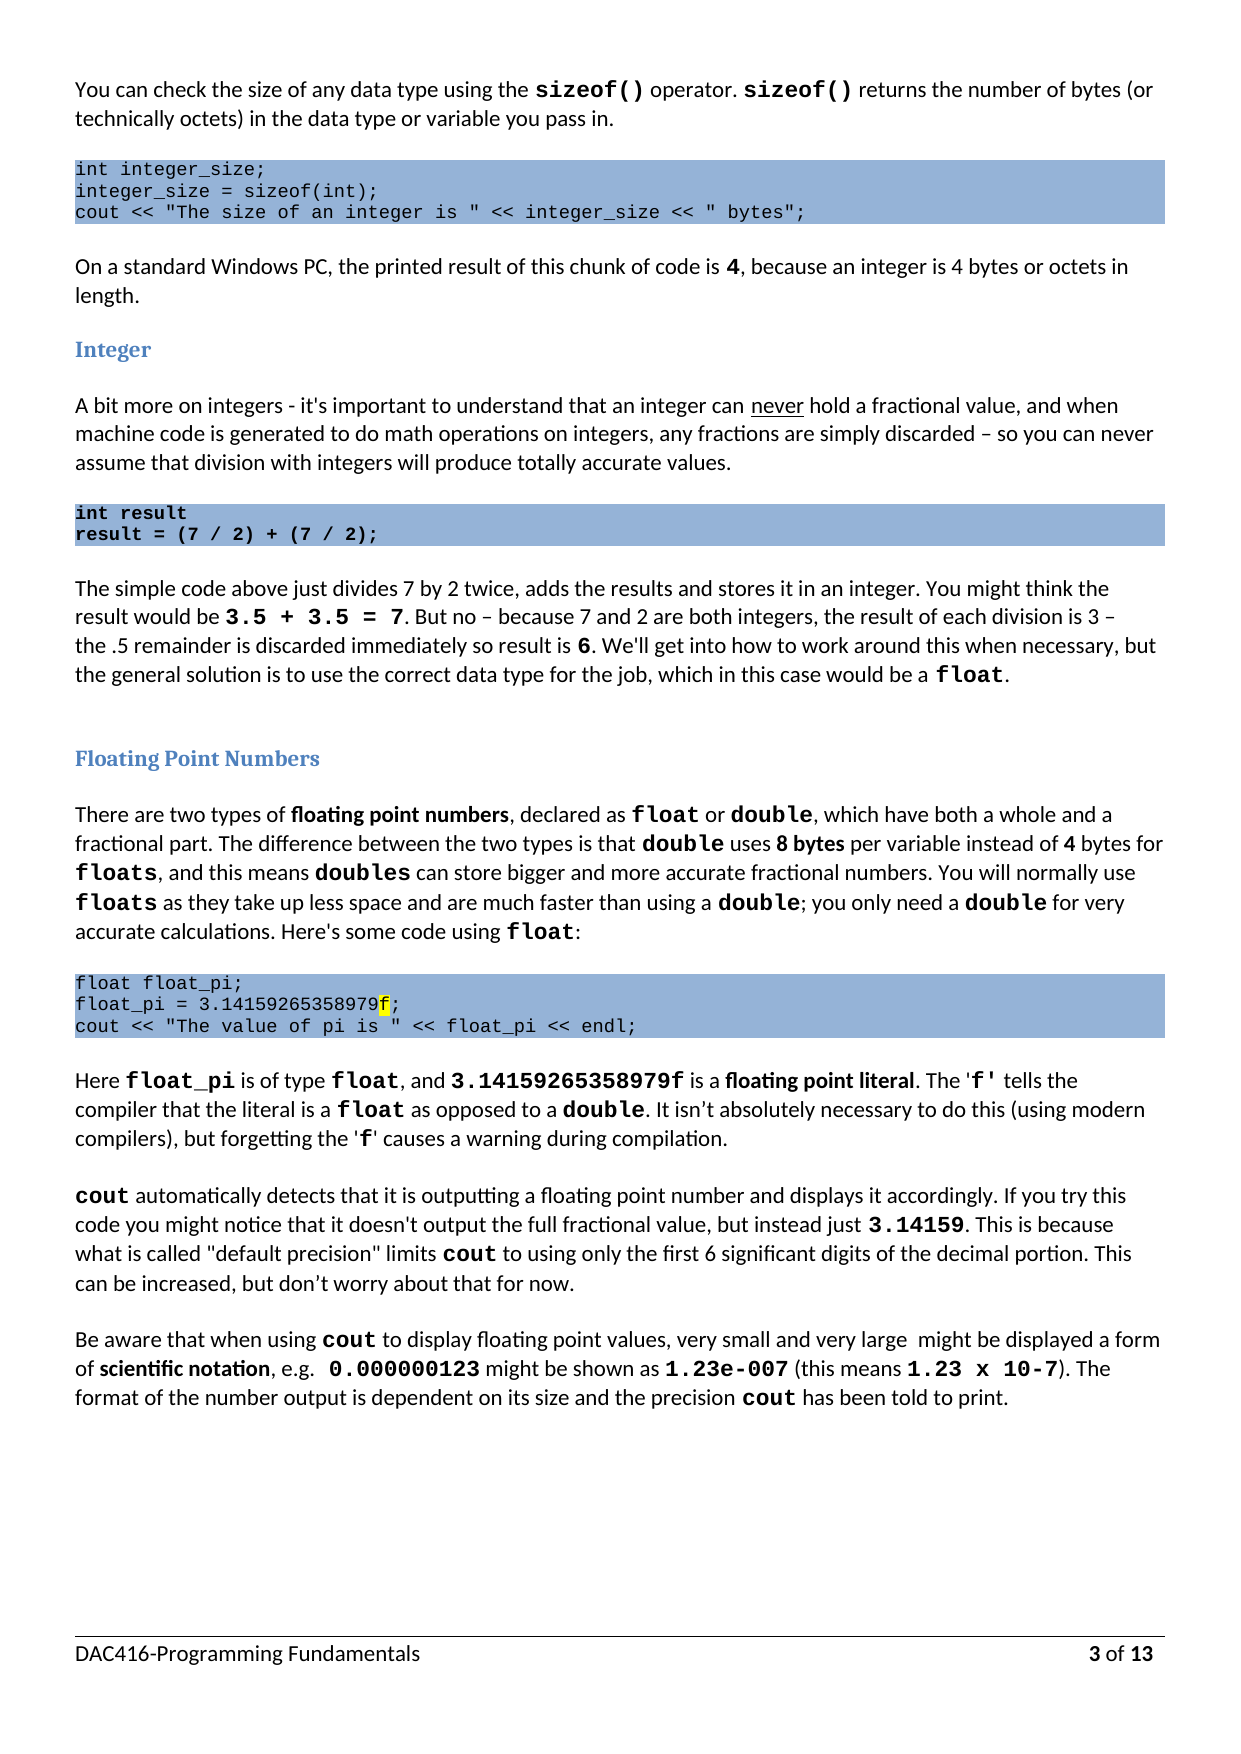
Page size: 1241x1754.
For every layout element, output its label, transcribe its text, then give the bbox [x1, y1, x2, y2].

text float_pi = 3.14159265358979f; [75, 995, 379, 1016]
subtitle Integer [75, 337, 1165, 363]
text cout automatically detects that it is outputting a floating point number and displays it accordingly. If you try this code you might notice that it doesn't output the full fractional value, but instead just 3.14159. This is because what is called "default precision" limits cout to using only the first 6 significant digits of the decimal portion. This can be increased, but don’t worry about that for now. [75, 1181, 1165, 1297]
subtitle Floating Point Numbers [75, 746, 1165, 772]
text A bit more on integers - it's important to understand that an integer can never hold a fractional value, and when machine code is generated to do math operations on integers, any fractions are simply discarded – so you can never assume that division with integers will produce totally accurate values. [75, 392, 1165, 476]
text The simple code above just divides 7 by 2 twice, adds the results and stores it in an integer. You might think the result would be 3.5 + 3.5 = 7. But no – because 7 and 2 are both integers, the result of each division is 3 – the .5 remainder is discarded immediately so result is 6. We'll get into how to work around this when necessary, but the general solution is to use the correct data type for the job, which in this case would be a float. [75, 574, 1165, 690]
text integer_size = sizeof(int); [75, 181, 1165, 203]
text float_pi = 3.14159265358979f; [390, 995, 1165, 1016]
text int result [75, 504, 1165, 525]
text float float_pi; [75, 974, 1165, 995]
text result = (7 / 2) + (7 / 2); [75, 525, 1165, 546]
text cout << "The value of pi is " << float_pi << endl; [75, 1016, 1165, 1038]
text There are two types of floating point numbers, declared as float or double, which have both a whole and a fractional part. The difference between the two types is that double uses 8 bytes per variable instead of 4 bytes for floats, and this means doubles can store bigger and more accurate fractional numbers. You will normally use floats as they take up less space and are much faster than using a double; you only need a double for very accurate calculations. Here's some code using float: [75, 800, 1165, 946]
text Here float_pi is of type float, and 3.14159265358979f is a floating point literal. The 'f' tells the compiler that the literal is a float as opposed to a double. It isn’t absolutely necessary to do this (using modern compilers), but forgetting the 'f' causes a warning during compilation. [75, 1066, 1165, 1153]
text You can check the size of any data type using the sizeof() operator. sizeof() returns the number of bytes (or technically octets) in the data type or variable you pass in. [75, 75, 1165, 132]
text cout << "The size of an integer is " << integer_size << " bytes"; [75, 203, 1165, 224]
text Be aware that when using cout to display floating point values, very small and very large might be displayed a form of scientific notation, e.g. 0.000000123 might be shown as 1.23e-007 (this means 1.23 x 10-7). The format of the number output is dependent on its size and the precision cout has been told to print. [75, 1325, 1165, 1412]
text On a standard Windows PC, the printed result of this chunk of code is 4, because an integer is 4 bytes or octets in length. [75, 252, 1165, 309]
text int integer_size; [75, 160, 1165, 181]
